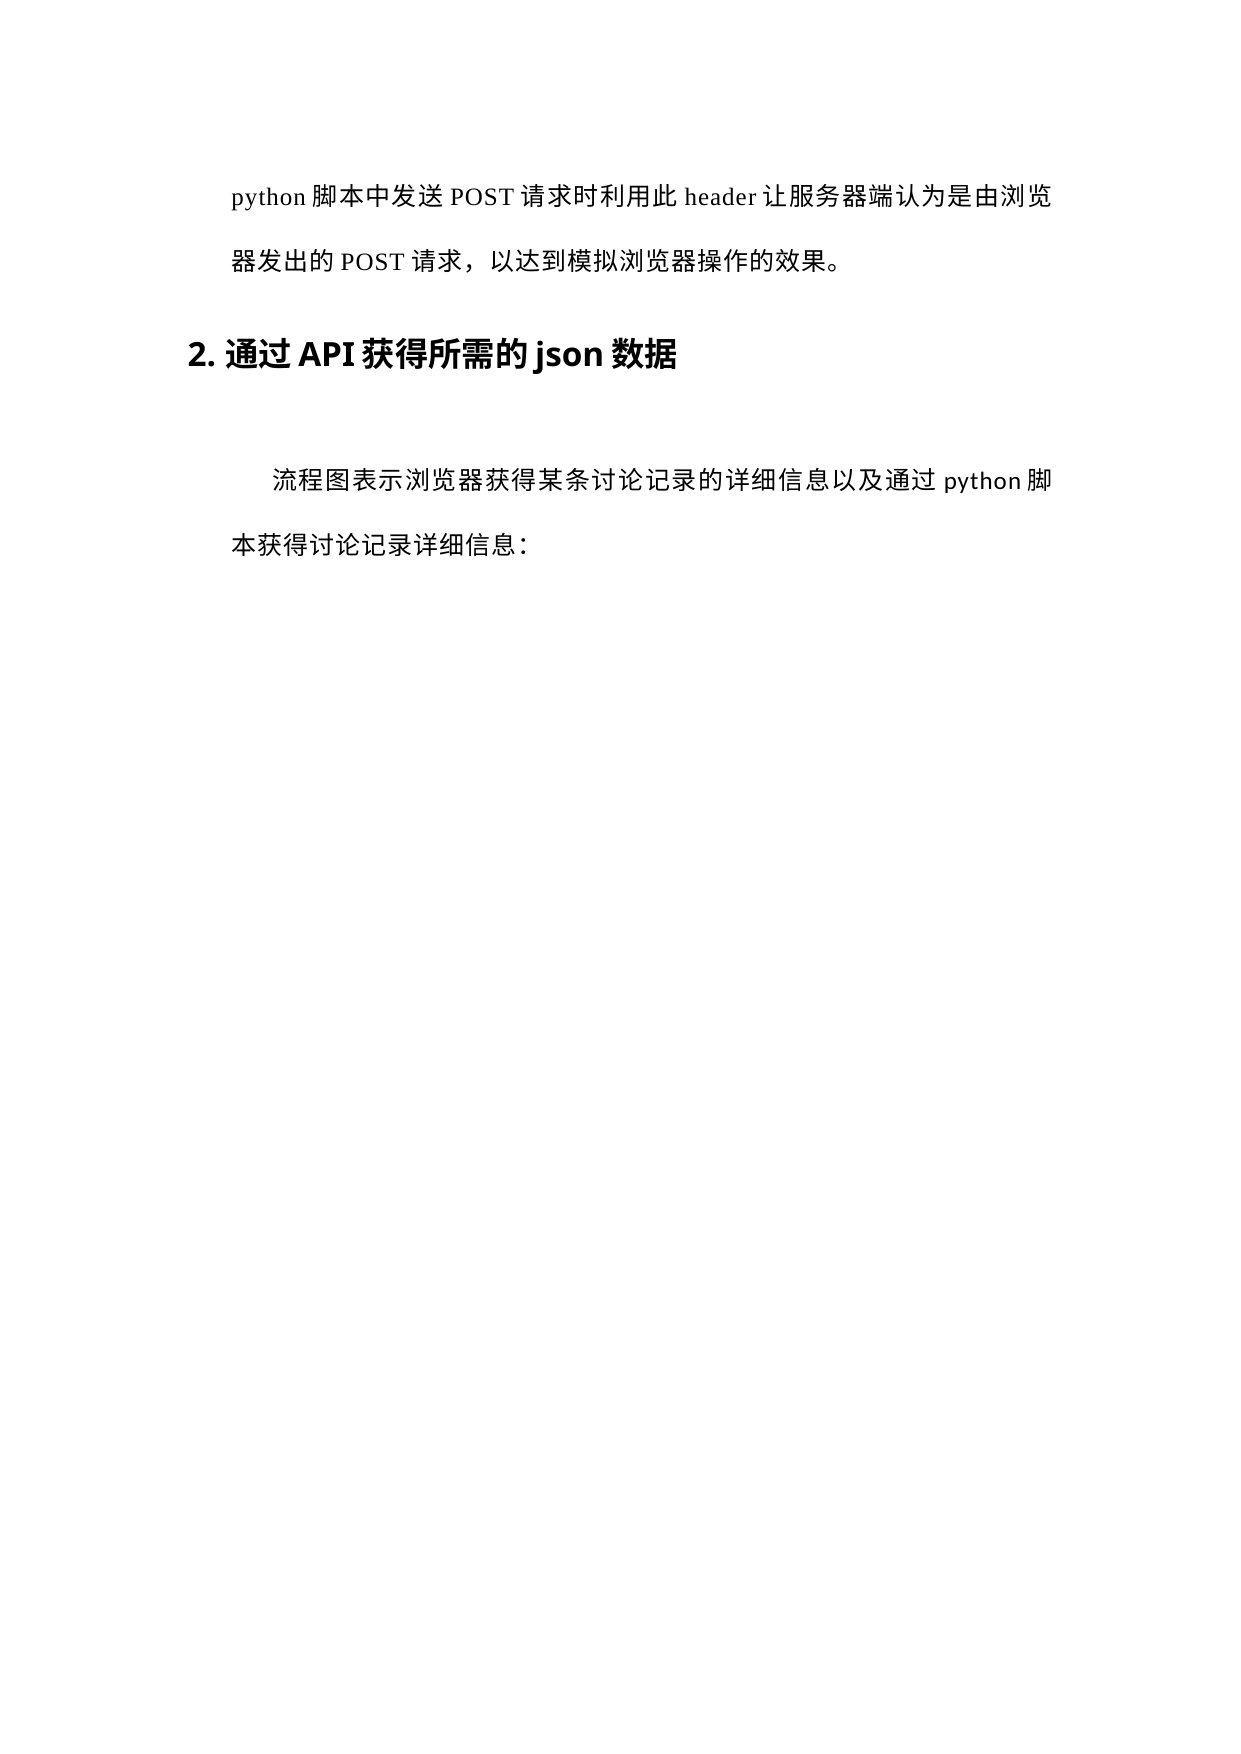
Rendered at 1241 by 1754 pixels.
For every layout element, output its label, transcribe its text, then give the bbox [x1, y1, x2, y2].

text 流程图表示浏览器获得某条讨论记录的详细信息以及通过python脚本获得讨论记录详细信息： [231, 446, 1053, 576]
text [231, 162, 1053, 292]
subtitle 2. 通过API获得所需的json数据 [187, 319, 1053, 384]
